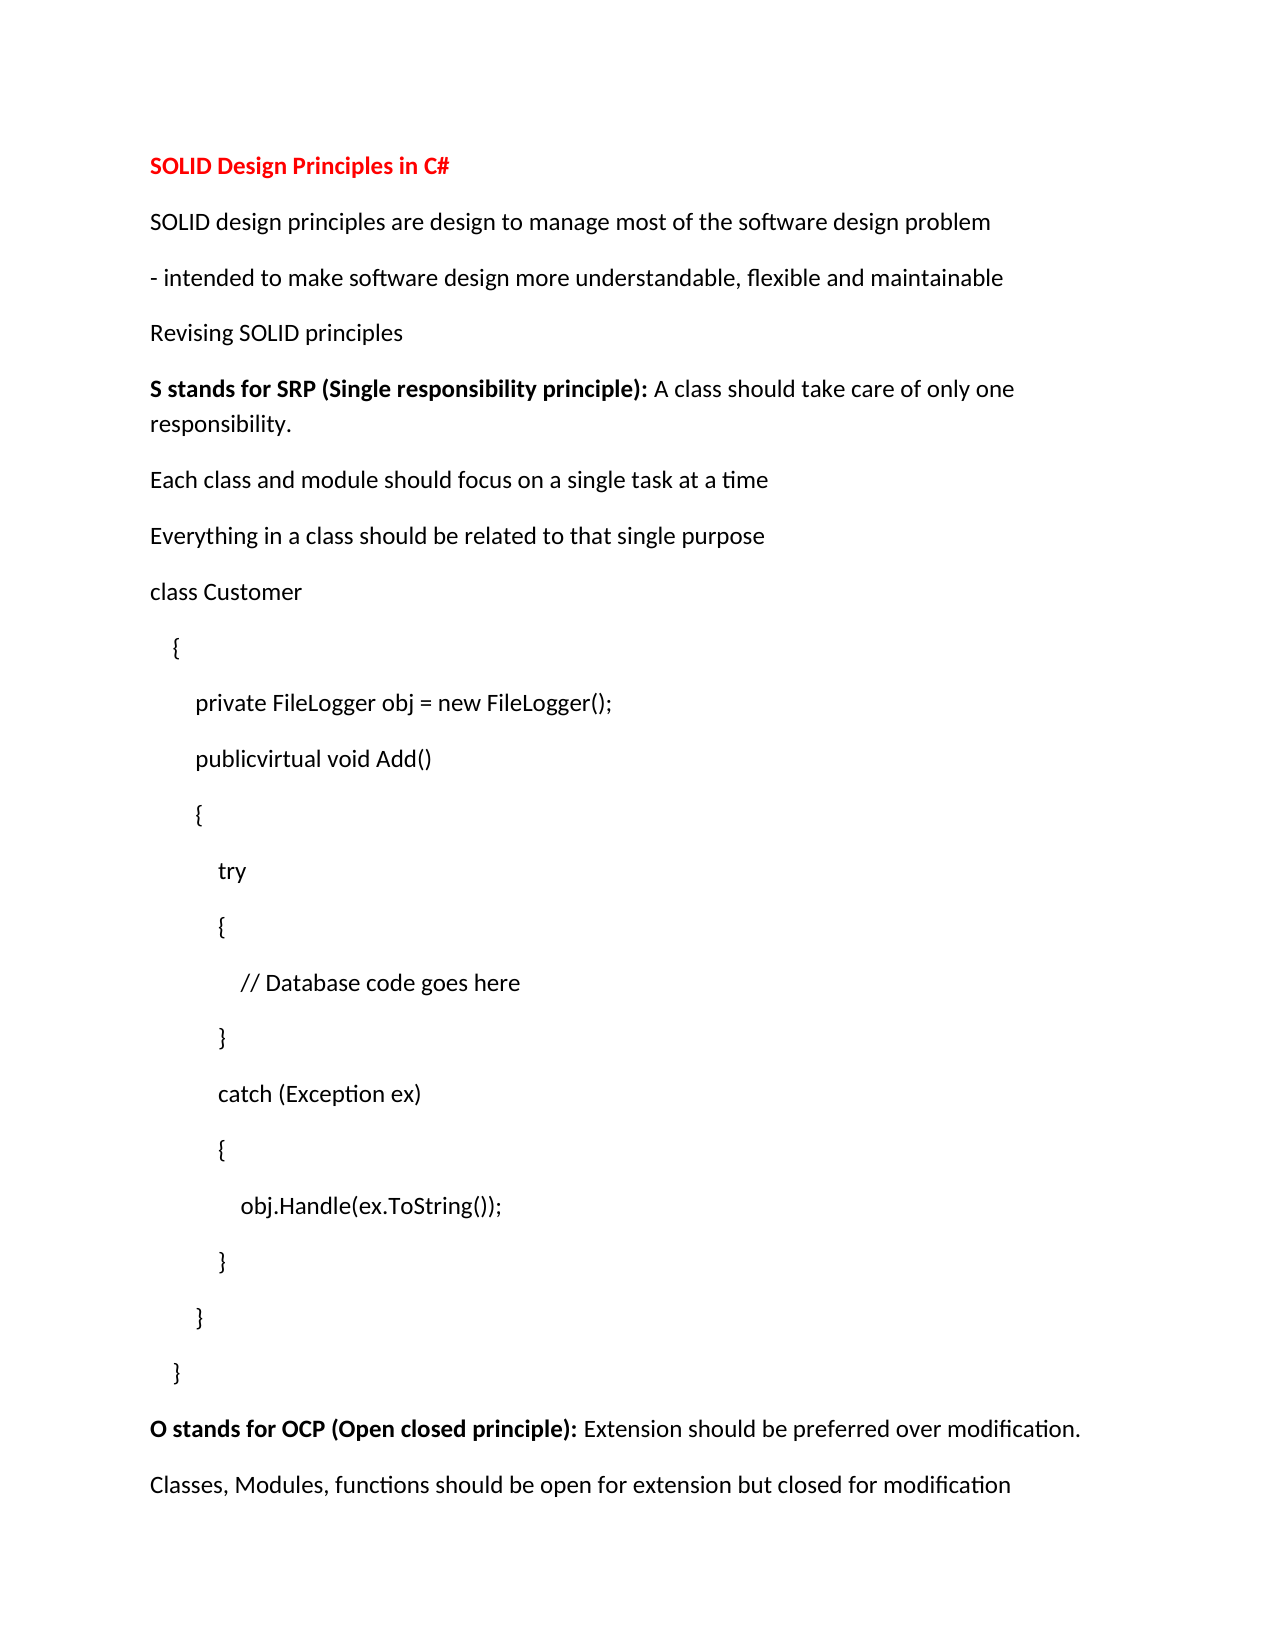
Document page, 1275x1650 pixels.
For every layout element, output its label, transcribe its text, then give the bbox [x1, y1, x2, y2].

text SOLID Design Principles in C# [150, 150, 1125, 181]
text Classes, Modules, functions should be open for extension but closed for modification [150, 1469, 1125, 1500]
text SOLID design principles are design to manage most of the software design problem [150, 206, 1125, 236]
text private FileLogger obj = new FileLogger(); [150, 687, 1125, 718]
text - intended to make software design more understandable, flexible and maintainable [150, 262, 1125, 292]
text { [150, 632, 1125, 662]
text obj.Handle(ex.ToString()); [150, 1190, 1125, 1221]
text Each class and module should focus on a single task at a time [150, 464, 1125, 495]
text { [150, 1134, 1125, 1165]
text publicvirtual void Add() [150, 743, 1125, 774]
text } [150, 1357, 1125, 1388]
text try [150, 855, 1125, 886]
text S stands for SRP (Single responsibility principle): A class should take care of only one responsibility. [150, 373, 1125, 439]
text Everything in a class should be related to that single purpose [150, 520, 1125, 551]
text } [150, 1302, 1125, 1332]
text class Customer [150, 576, 1125, 606]
text { [150, 911, 1125, 941]
text } [150, 1022, 1125, 1053]
text catch (Exception ex) [150, 1078, 1125, 1109]
text } [150, 1246, 1125, 1276]
text { [150, 799, 1125, 830]
text Revising SOLID principles [150, 317, 1125, 348]
text O stands for OCP (Open closed principle): Extension should be preferred over modification. [150, 1413, 1125, 1444]
text // Database code goes here [150, 967, 1125, 997]
